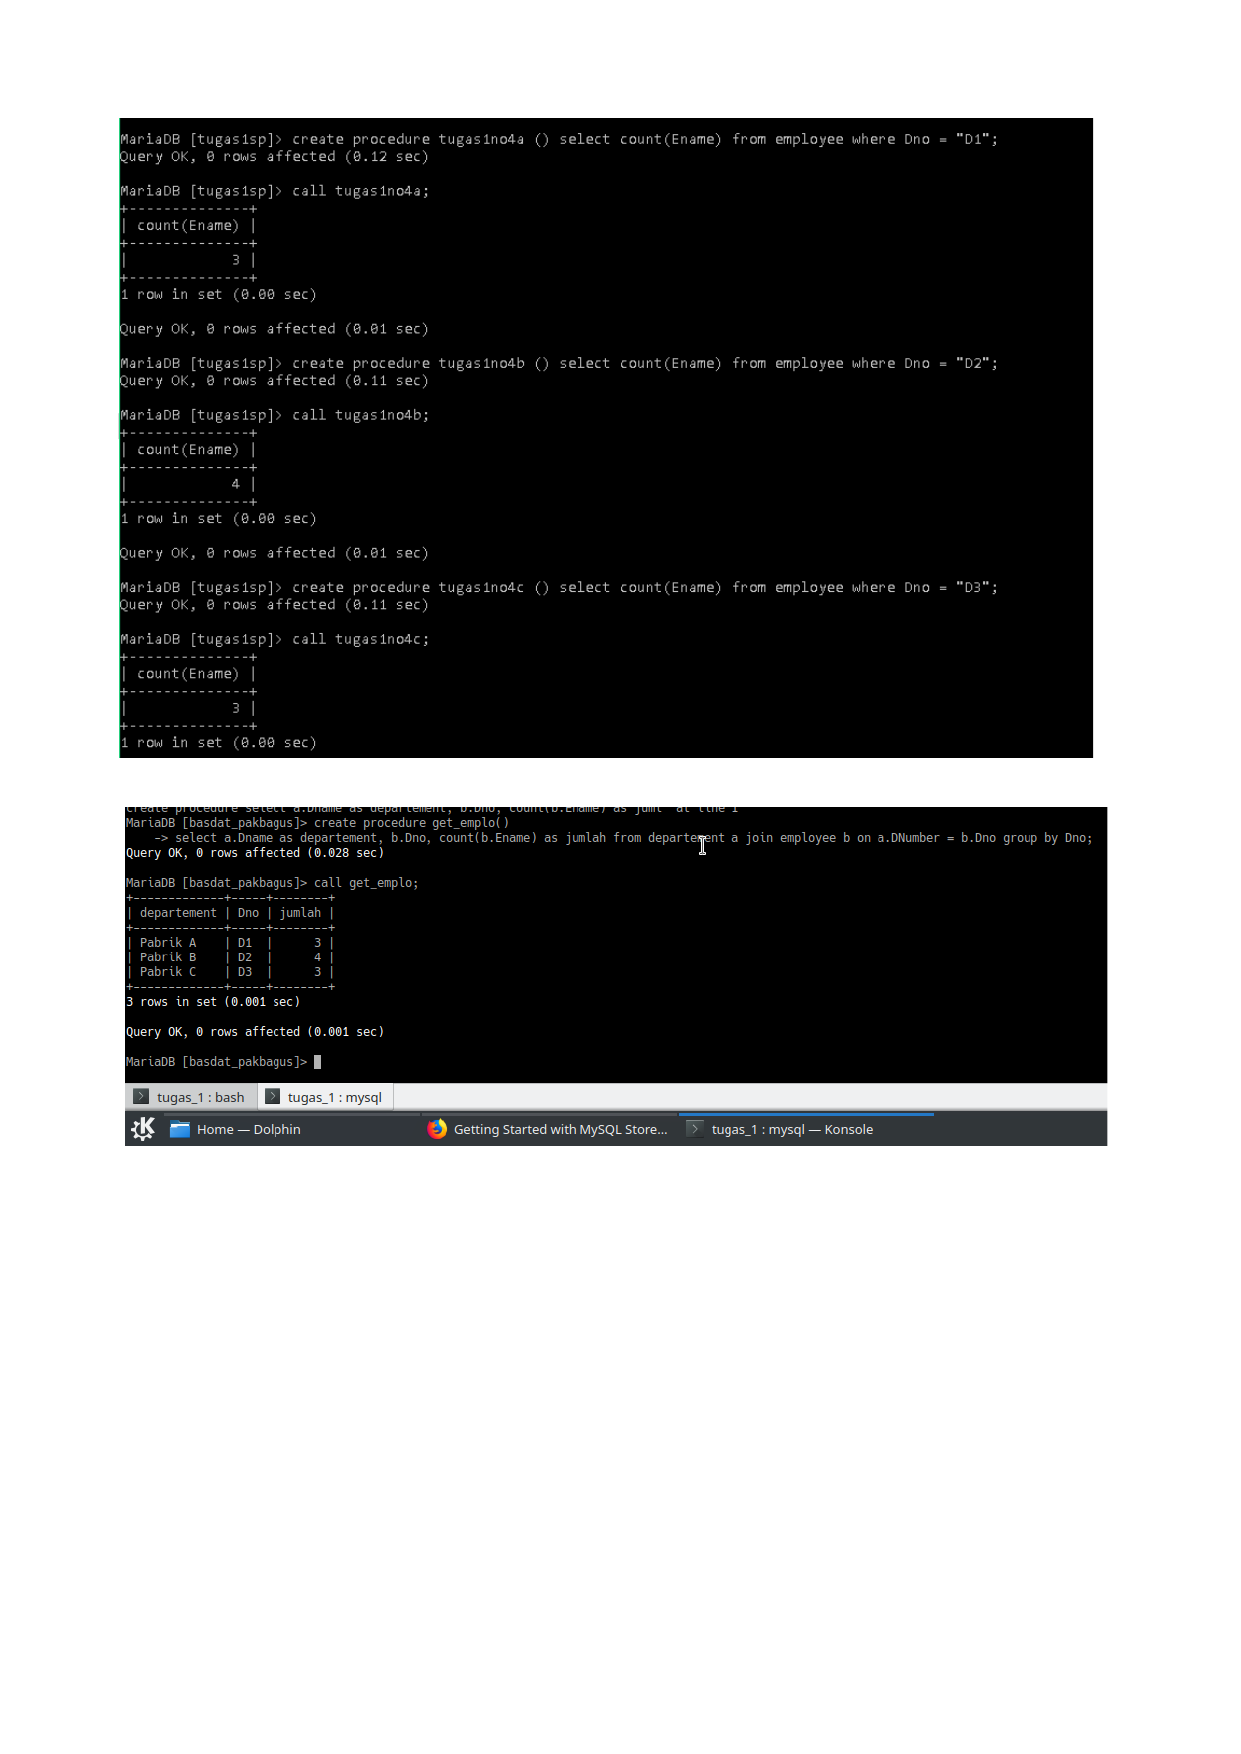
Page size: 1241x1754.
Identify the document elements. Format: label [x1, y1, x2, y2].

picture [125, 807, 1108, 1146]
picture [118, 118, 1094, 758]
